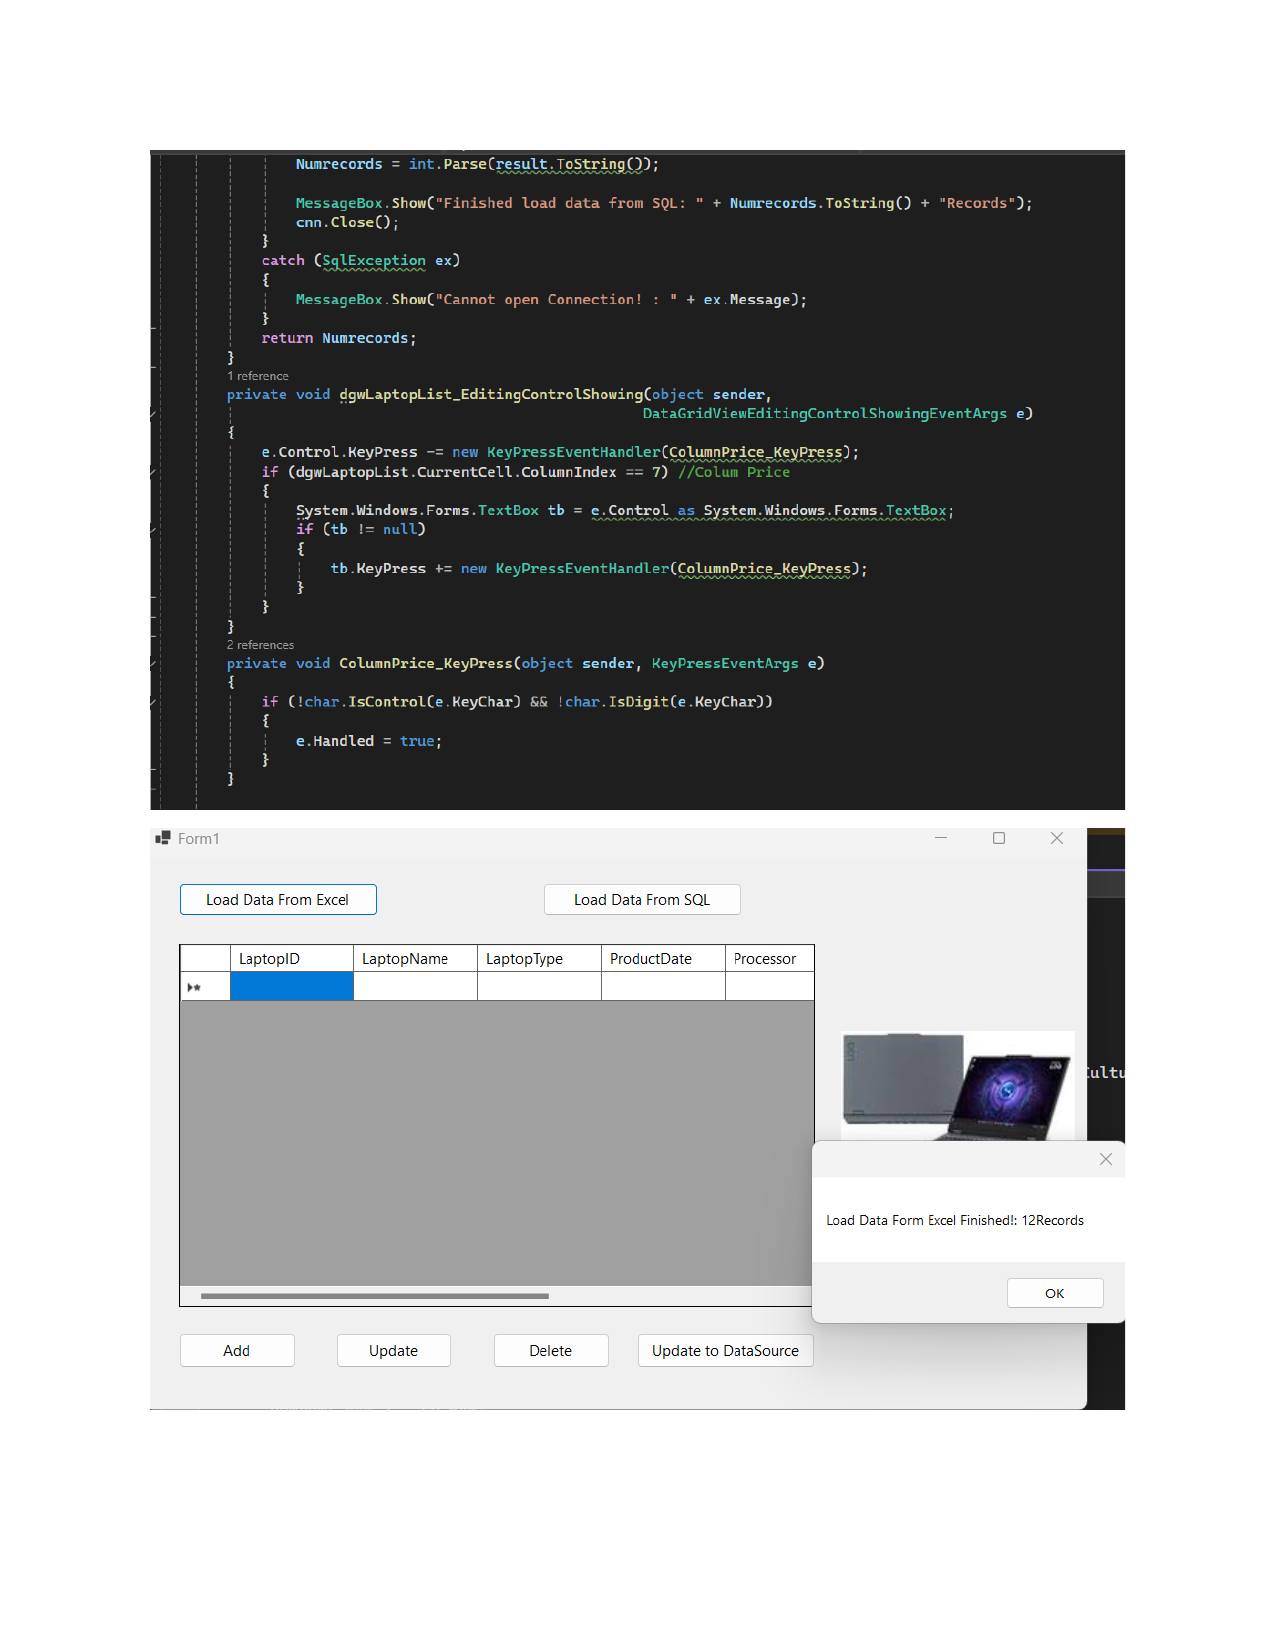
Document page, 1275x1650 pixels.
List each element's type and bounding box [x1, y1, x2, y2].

picture [150, 828, 1125, 1410]
picture [150, 150, 1125, 810]
